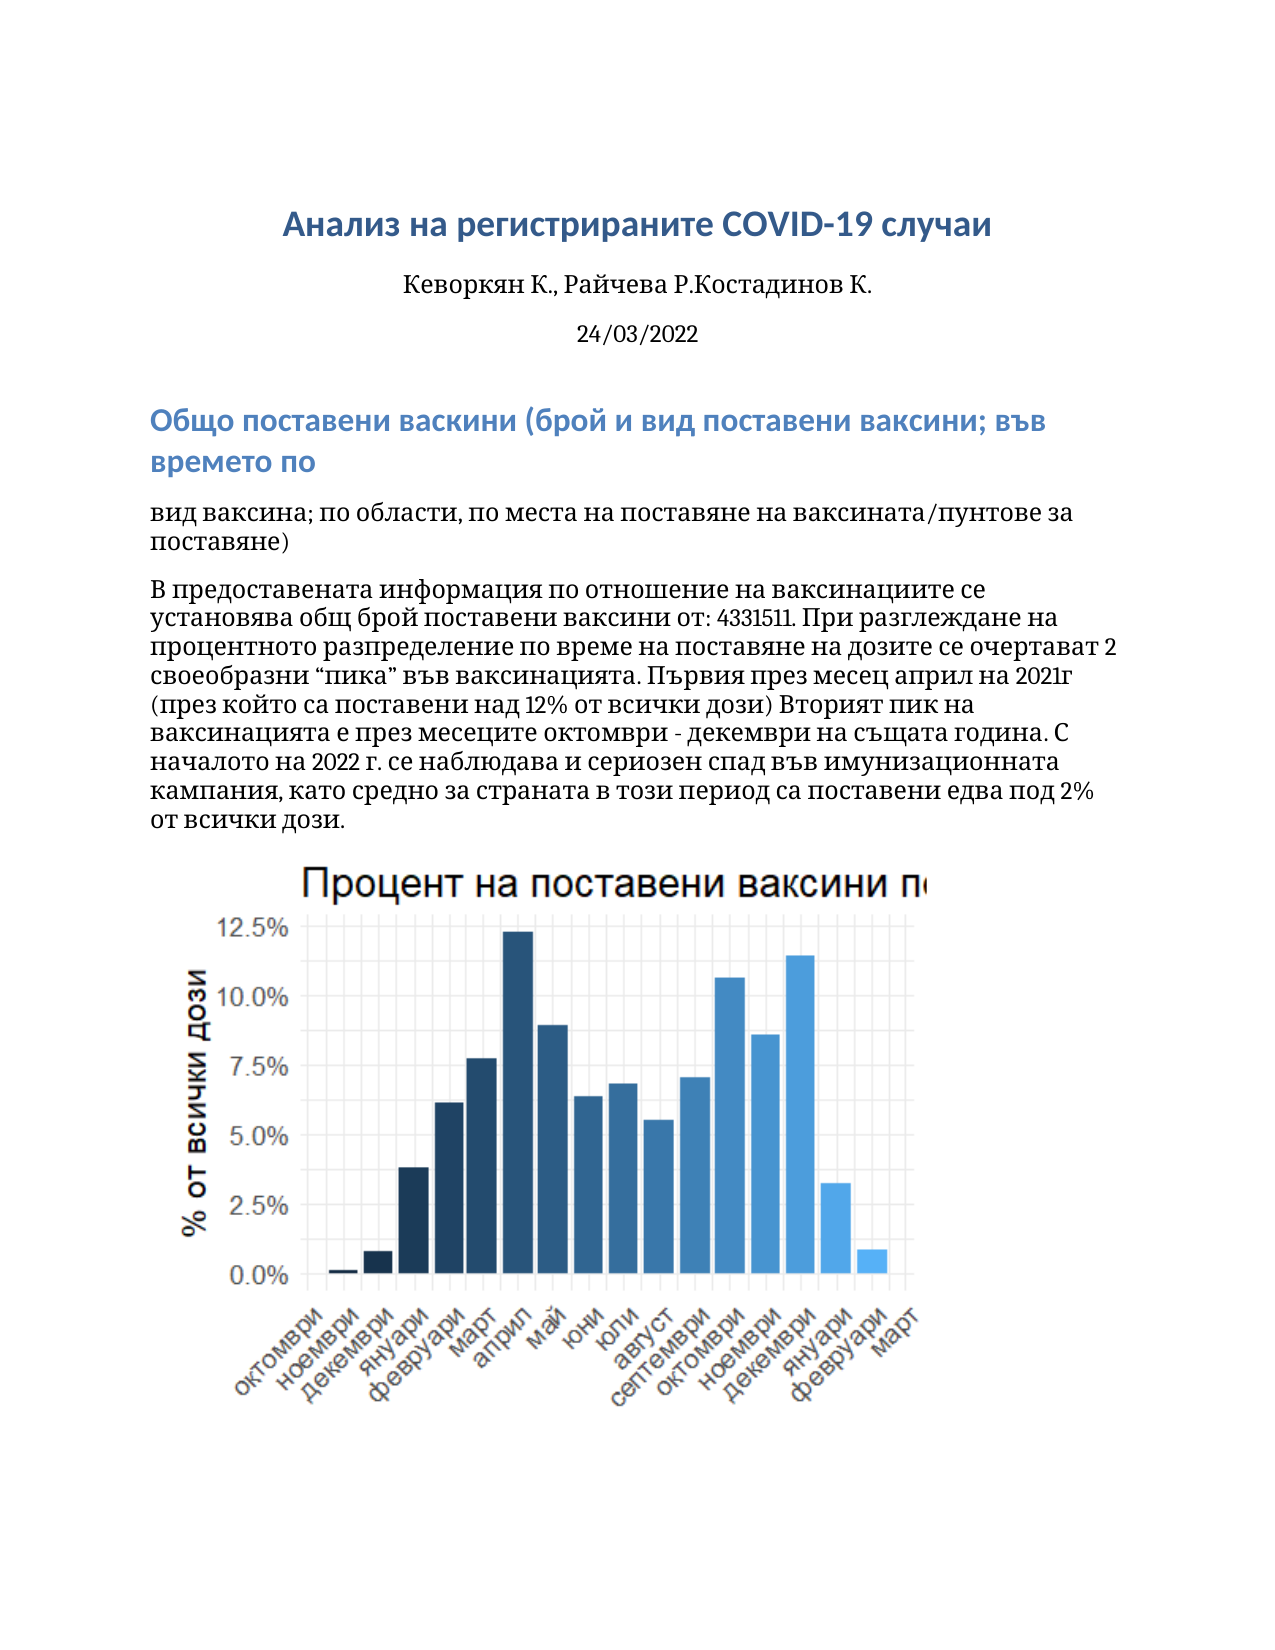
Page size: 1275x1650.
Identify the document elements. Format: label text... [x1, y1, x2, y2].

text вид ваксина; по области, по места на поставяне на ваксината/пунтове за поставяне) [150, 499, 1125, 557]
text В предоставената информация по отношение на ваксинациите се установява общ брой поставени ваксини от: 4331511. При разглеждане на процентното разпределение по време на поставяне на дозите се очертават 2 своеобразни “пика” във ваксинацията. Първия през месец април на 2021г (през който са поставени над 12% от всички дози) Вторият пик на ваксинацията е през месеците октомври - декември на същата година. С началото на 2022 г. се наблюдава и сериозен спад във имунизационната кампания, като средно за страната в този период са поставени едва под 2% от всички дози. [150, 576, 1125, 834]
title Анализ на регистрираните COVID-19 случаи [150, 200, 1125, 246]
text Кеворкян К., Райчева Р.Костадинов К. [150, 271, 1125, 299]
picture [168, 853, 927, 1460]
text 24/03/2022 [150, 320, 1125, 349]
subtitle Общо поставени васкини (брой и вид поставени ваксини; във времето по [150, 399, 1125, 481]
